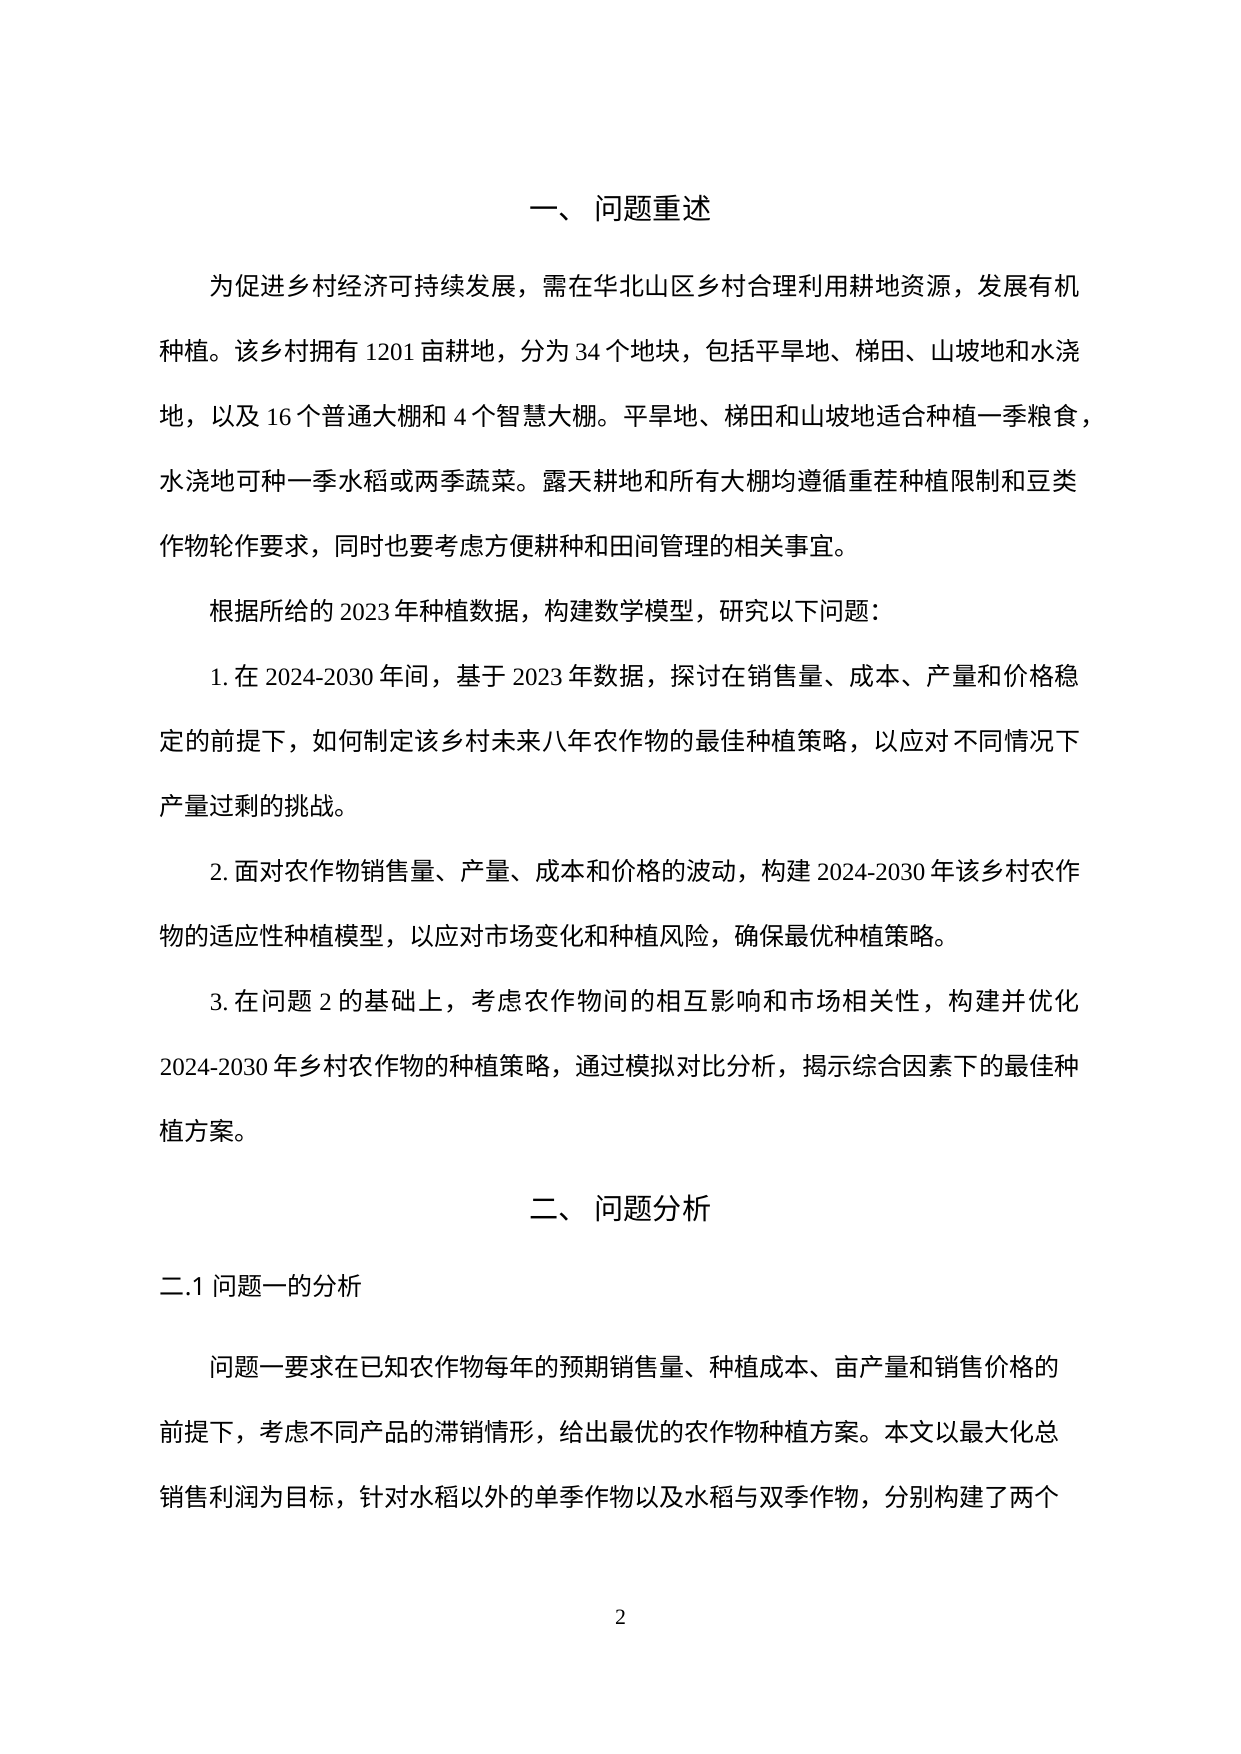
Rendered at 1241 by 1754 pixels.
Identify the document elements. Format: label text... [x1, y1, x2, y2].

list 在2024-2030年间，基于2023年数据，探讨在销售量、成本、产量和价格稳定的前提下，如何制定该乡村未来八年农作物的最佳种植策略，以应对不同情况下产量过剩的挑战。 [159, 642, 1081, 837]
text 为促进乡村经济可持续发展，需在华北山区乡村合理利用耕地资源，发展有机种植。该乡村拥有1201亩耕地，分为34个地块，包括平旱地、梯田、山坡地和水浇地，以及16个普通大棚和4个智慧大棚。平旱地、梯田和山坡地适合种植一季粮食，水浇地可种一季水稻或两季蔬菜。露天耕地和所有大棚均遵循重茬种植限制和豆类作物轮作要求，同时也要考虑方便耕种和田间管理的相关事宜。 [159, 252, 1081, 577]
subtitle 问题分析 [159, 1174, 1081, 1239]
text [159, 1333, 1081, 1528]
list 在问题2的基础上，考虑农作物间的相互影响和市场相关性，构建并优化2024-2030年乡村农作物的种植策略，通过模拟对比分析，揭示综合因素下的最佳种植方案。 [159, 967, 1081, 1162]
subtitle 问题重述 [184, 174, 1056, 239]
text 根据所给的2023年种植数据，构建数学模型，研究以下问题： [159, 577, 1081, 642]
subtitle 问题一的分析 [159, 1252, 1081, 1317]
list 面对农作物销售量、产量、成本和价格的波动，构建2024-2030年该乡村农作物的适应性种植模型，以应对市场变化和种植风险，确保最优种植策略。 [159, 837, 1081, 967]
